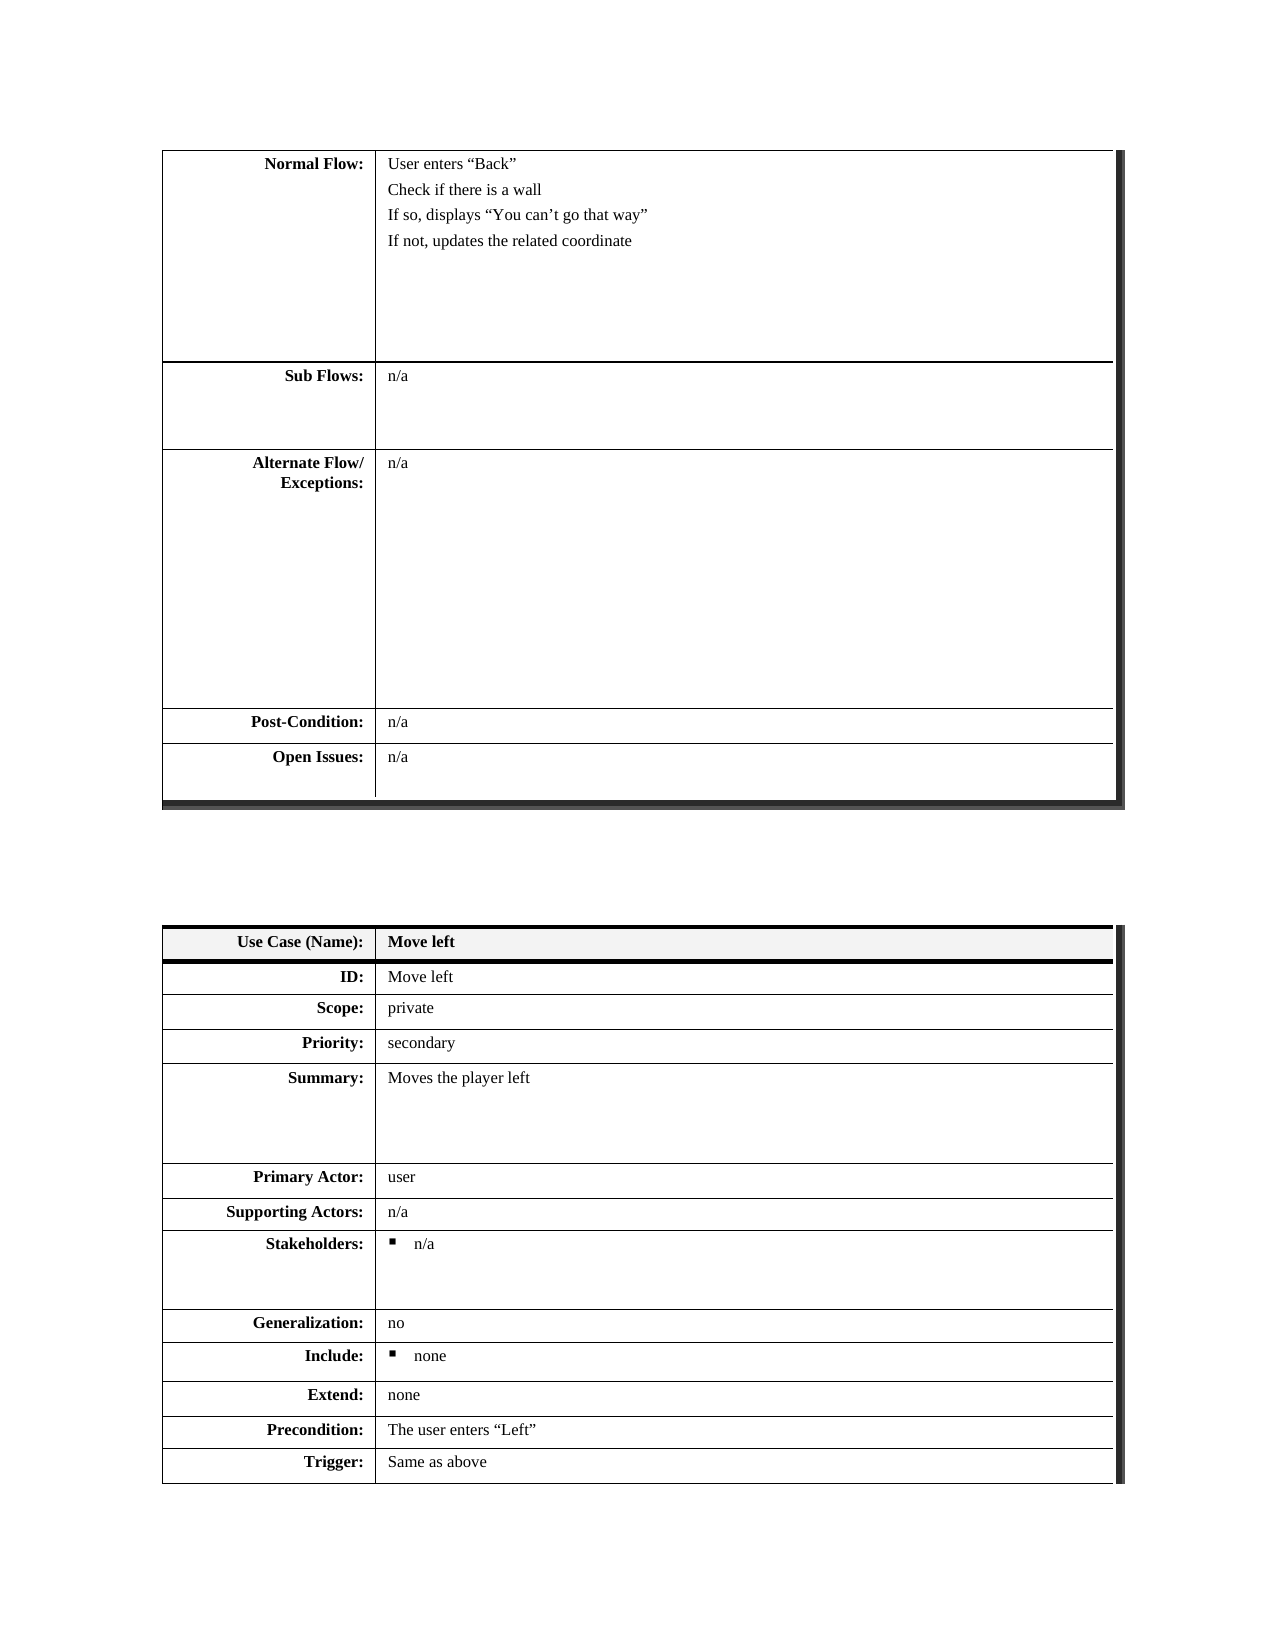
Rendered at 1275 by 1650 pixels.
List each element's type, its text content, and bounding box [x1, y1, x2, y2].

table_cell The user enters “Left” [376, 1417, 1113, 1448]
table_cell Moves the player left [376, 1064, 1113, 1163]
table_cell Same as above [376, 1449, 1113, 1483]
table_cell Extend: [163, 1382, 375, 1416]
table_cell n/a [376, 450, 1113, 708]
table_cell none [376, 1382, 1113, 1416]
table_cell Normal Flow: [163, 151, 375, 361]
table_cell Trigger: [163, 1449, 375, 1483]
table_header Use Case (Name): [163, 929, 375, 959]
table_cell Scope: [163, 995, 375, 1029]
table_cell n/a [376, 744, 1113, 797]
table_cell Priority: [163, 1030, 375, 1063]
table_cell n/a [376, 363, 1113, 449]
table_cell none [376, 1343, 1113, 1381]
table_cell no [376, 1310, 1113, 1342]
table_cell Precondition: [163, 1417, 375, 1448]
table_cell n/a [376, 709, 1113, 742]
table_cell Open Issues: [163, 744, 375, 797]
table_cell n/a [376, 1231, 1113, 1309]
table_cell Include: [163, 1343, 375, 1381]
table_cell Stakeholders: [163, 1231, 375, 1309]
table_cell Post-Condition: [163, 709, 375, 742]
table_header Move left [376, 929, 1113, 959]
table_cell private [376, 995, 1113, 1029]
table_cell secondary [376, 1030, 1113, 1063]
table_cell Supporting Actors: [163, 1199, 375, 1230]
table_cell user [376, 1164, 1113, 1197]
table_cell Summary: [163, 1064, 375, 1163]
table_cell Primary Actor: [163, 1164, 375, 1197]
table_cell Sub Flows: [163, 363, 375, 449]
table_cell User enters “Back” Check if there is a wall If so, displays “You can’t go that way” If not, updates the related coordinate [376, 151, 1113, 361]
table_cell Generalization: [163, 1310, 375, 1342]
table_cell n/a [376, 1199, 1113, 1230]
table_cell Alternate Flow/ Exceptions: [163, 450, 375, 708]
table_cell Move left [376, 964, 1113, 994]
table_cell ID: [163, 964, 375, 994]
